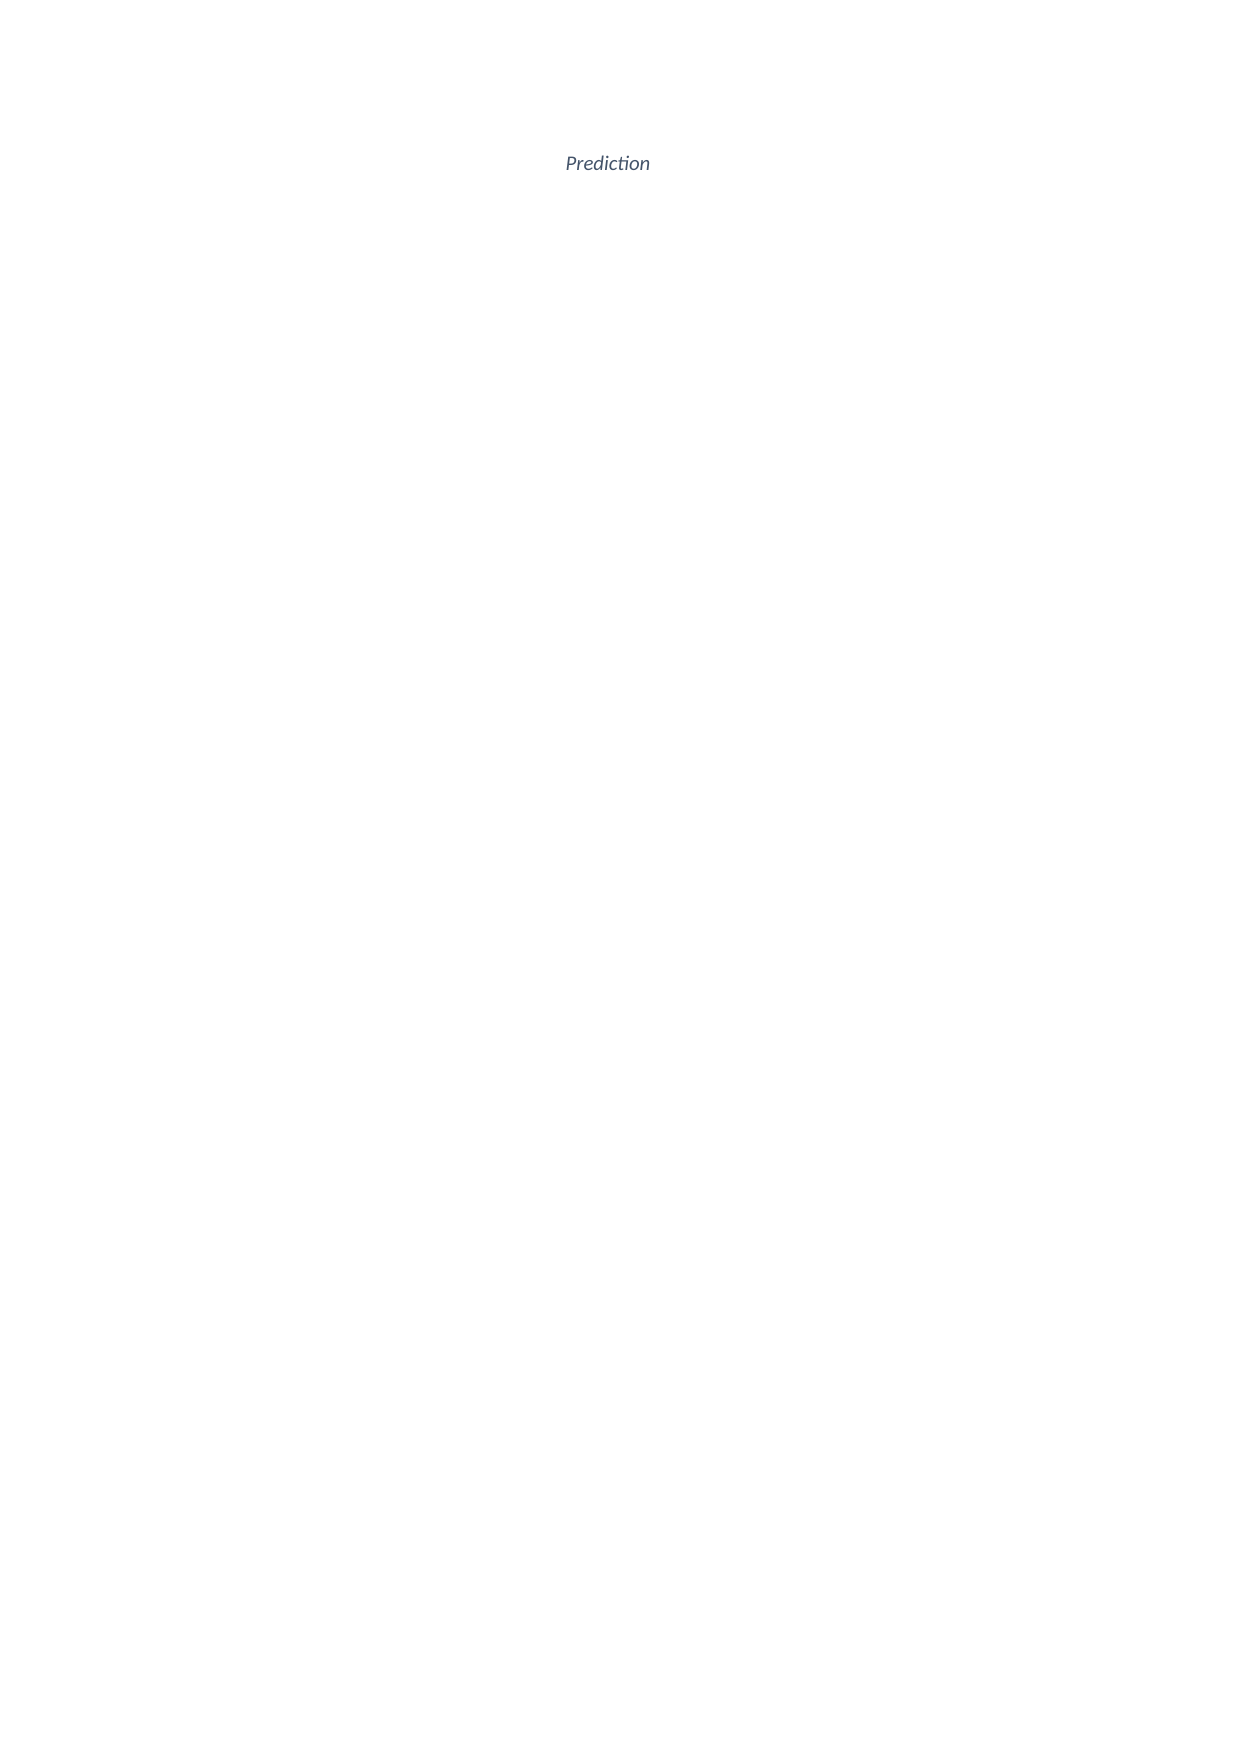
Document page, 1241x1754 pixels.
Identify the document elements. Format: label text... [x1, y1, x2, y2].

text Prediction [565, 150, 1090, 175]
